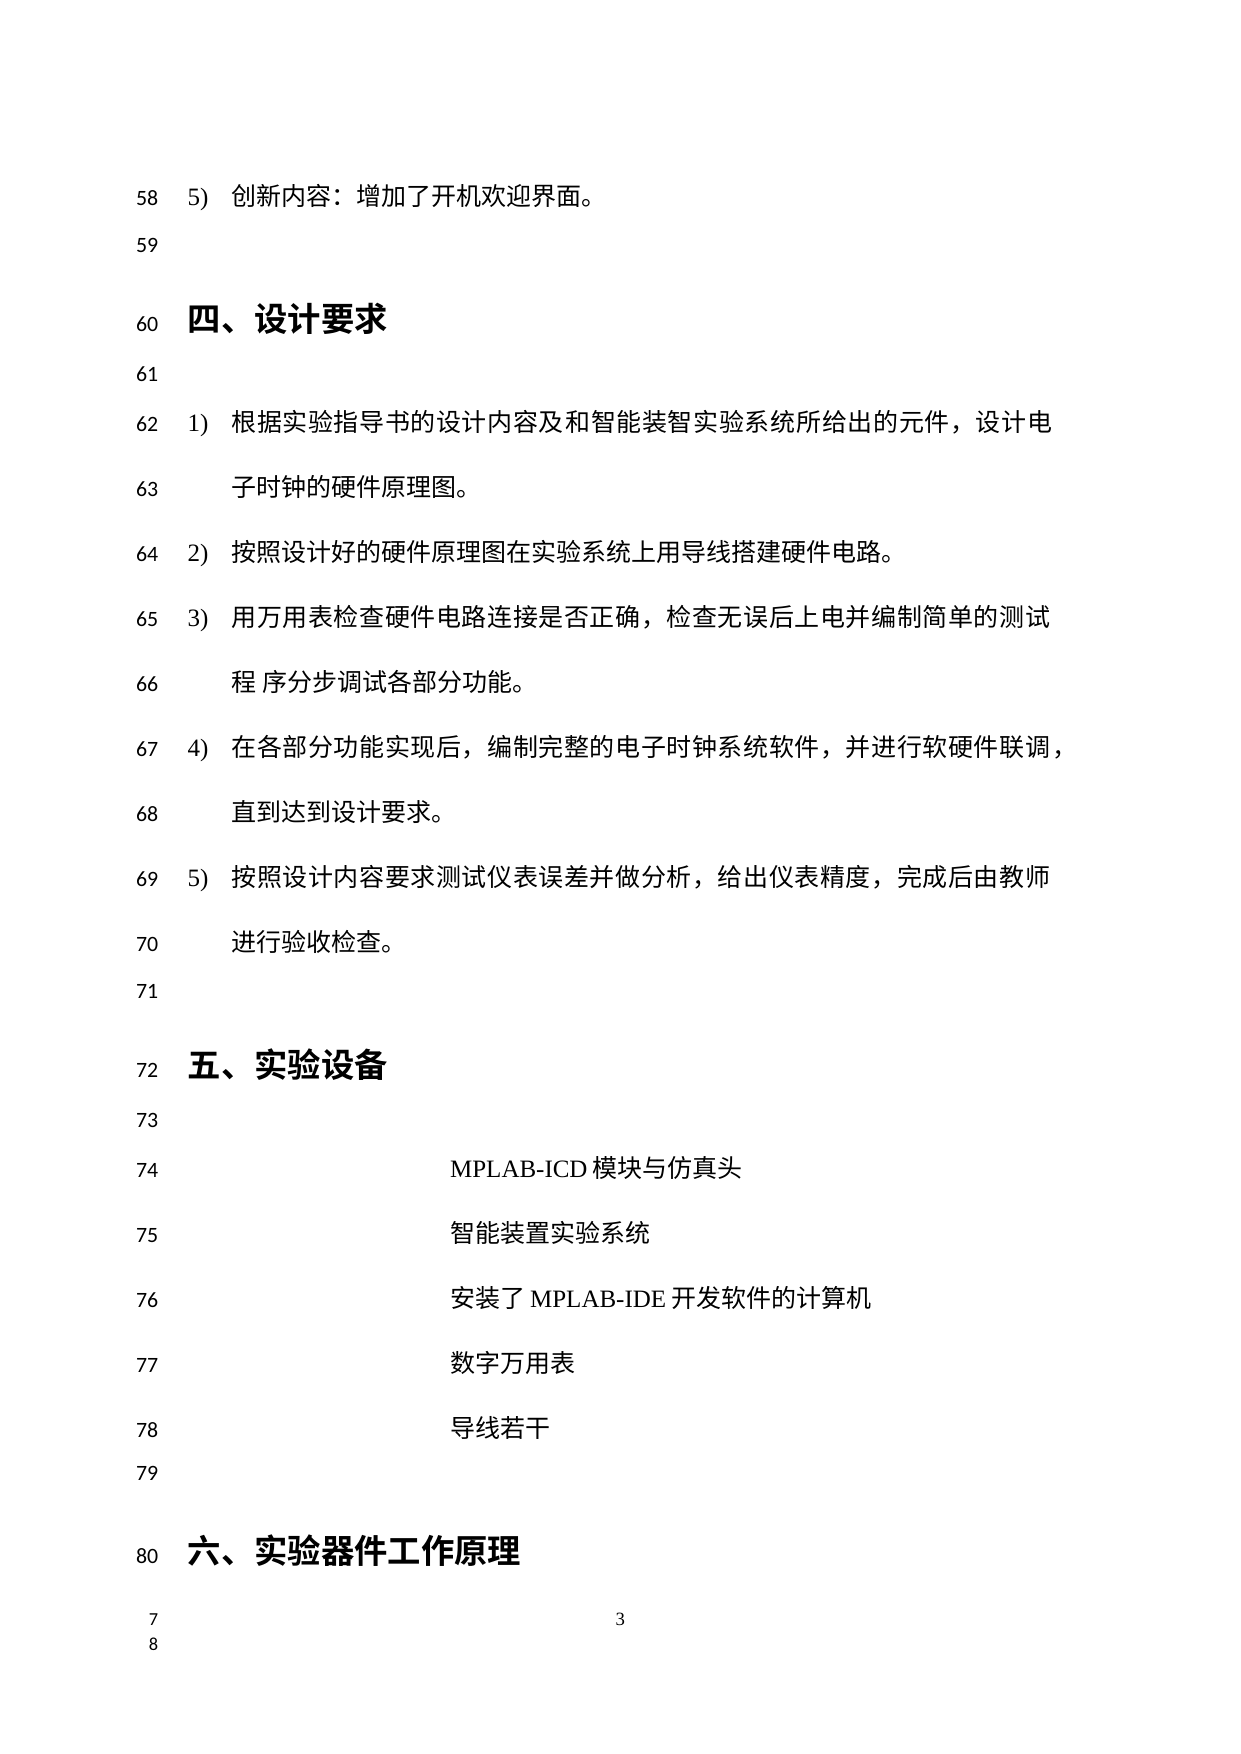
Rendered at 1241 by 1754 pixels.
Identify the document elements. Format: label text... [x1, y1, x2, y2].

list 按照设计好的硬件原理图在实验系统上用导线搭建硬件电路。 [187, 518, 1053, 583]
text MPLAB-ICD模块与仿真头 [450, 1134, 1053, 1199]
text 安装了MPLAB-IDE开发软件的计算机 [450, 1264, 1053, 1329]
title 五、实验设备 [187, 1031, 1053, 1096]
list 按照设计内容要求测试仪表误差并做分析，给出仪表精度，完成后由教师进行验收检查。 [187, 843, 1053, 973]
list 创新内容：增加了开机欢迎界面。 [187, 162, 1053, 227]
list 用万用表检查硬件电路连接是否正确，检查无误后上电并编制简单的测试程 序分步调试各部分功能。 [187, 583, 1053, 713]
title 六、实验器件工作原理 [187, 1517, 1053, 1582]
text 智能装置实验系统 [450, 1199, 1053, 1264]
list 根据实验指导书的设计内容及和智能装智实验系统所给出的元件，设计电子时钟的硬件原理图。 [187, 388, 1053, 518]
title 四、设计要求 [187, 284, 1053, 349]
text 数字万用表 [450, 1329, 1053, 1394]
list 在各部分功能实现后，编制完整的电子时钟系统软件，并进行软硬件联调，直到达到设计要求。 [187, 713, 1053, 843]
text 导线若干 [450, 1394, 1053, 1459]
